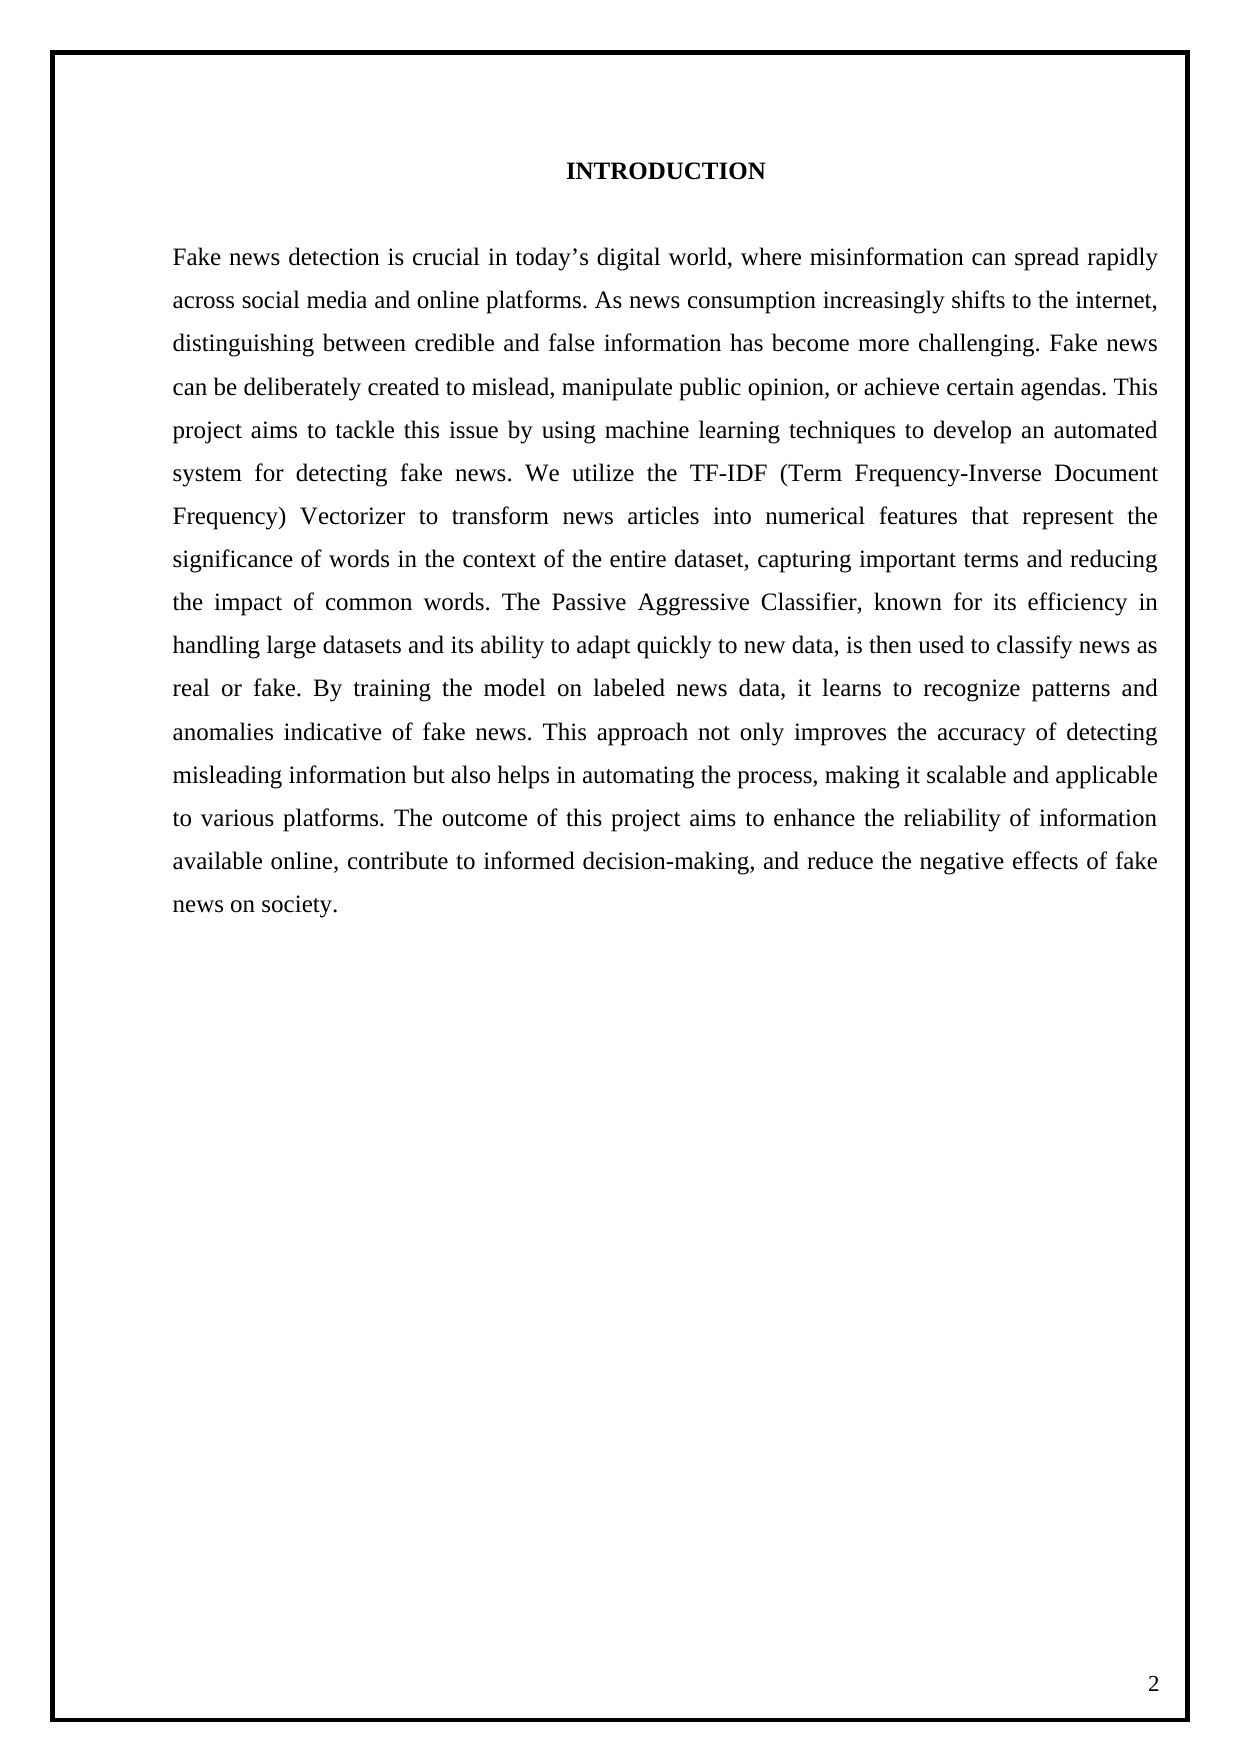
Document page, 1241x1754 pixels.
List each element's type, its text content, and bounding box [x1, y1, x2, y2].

text Fake news detection is crucial in today’s digital world, where misinformation can spread rapidly across social media and online platforms. As news consumption increasingly shifts to the internet, distinguishing between credible and false information has become more challenging. Fake news can be deliberately created to mislead, manipulate public opinion, or achieve certain agendas. This project aims to tackle this issue by using machine learning techniques to develop an automated system for detecting fake news. We utilize the TF-IDF (Term Frequency-Inverse Document Frequency) Vectorizer to transform news articles into numerical features that represent the significance of words in the context of the entire dataset, capturing important terms and reducing the impact of common words. The Passive Aggressive Classifier, known for its efficiency in handling large datasets and its ability to adapt quickly to new data, is then used to classify news as real or fake. By training the model on labeled news data, it learns to recognize patterns and anomalies indicative of fake news. This approach not only improves the accuracy of detecting misleading information but also helps in automating the process, making it scalable and applicable to various platforms. The outcome of this project aims to enhance the reliability of information available online, contribute to informed decision-making, and reduce the negative effects of fake news on society. [172, 242, 1159, 918]
text INTRODUCTION [172, 156, 1159, 185]
